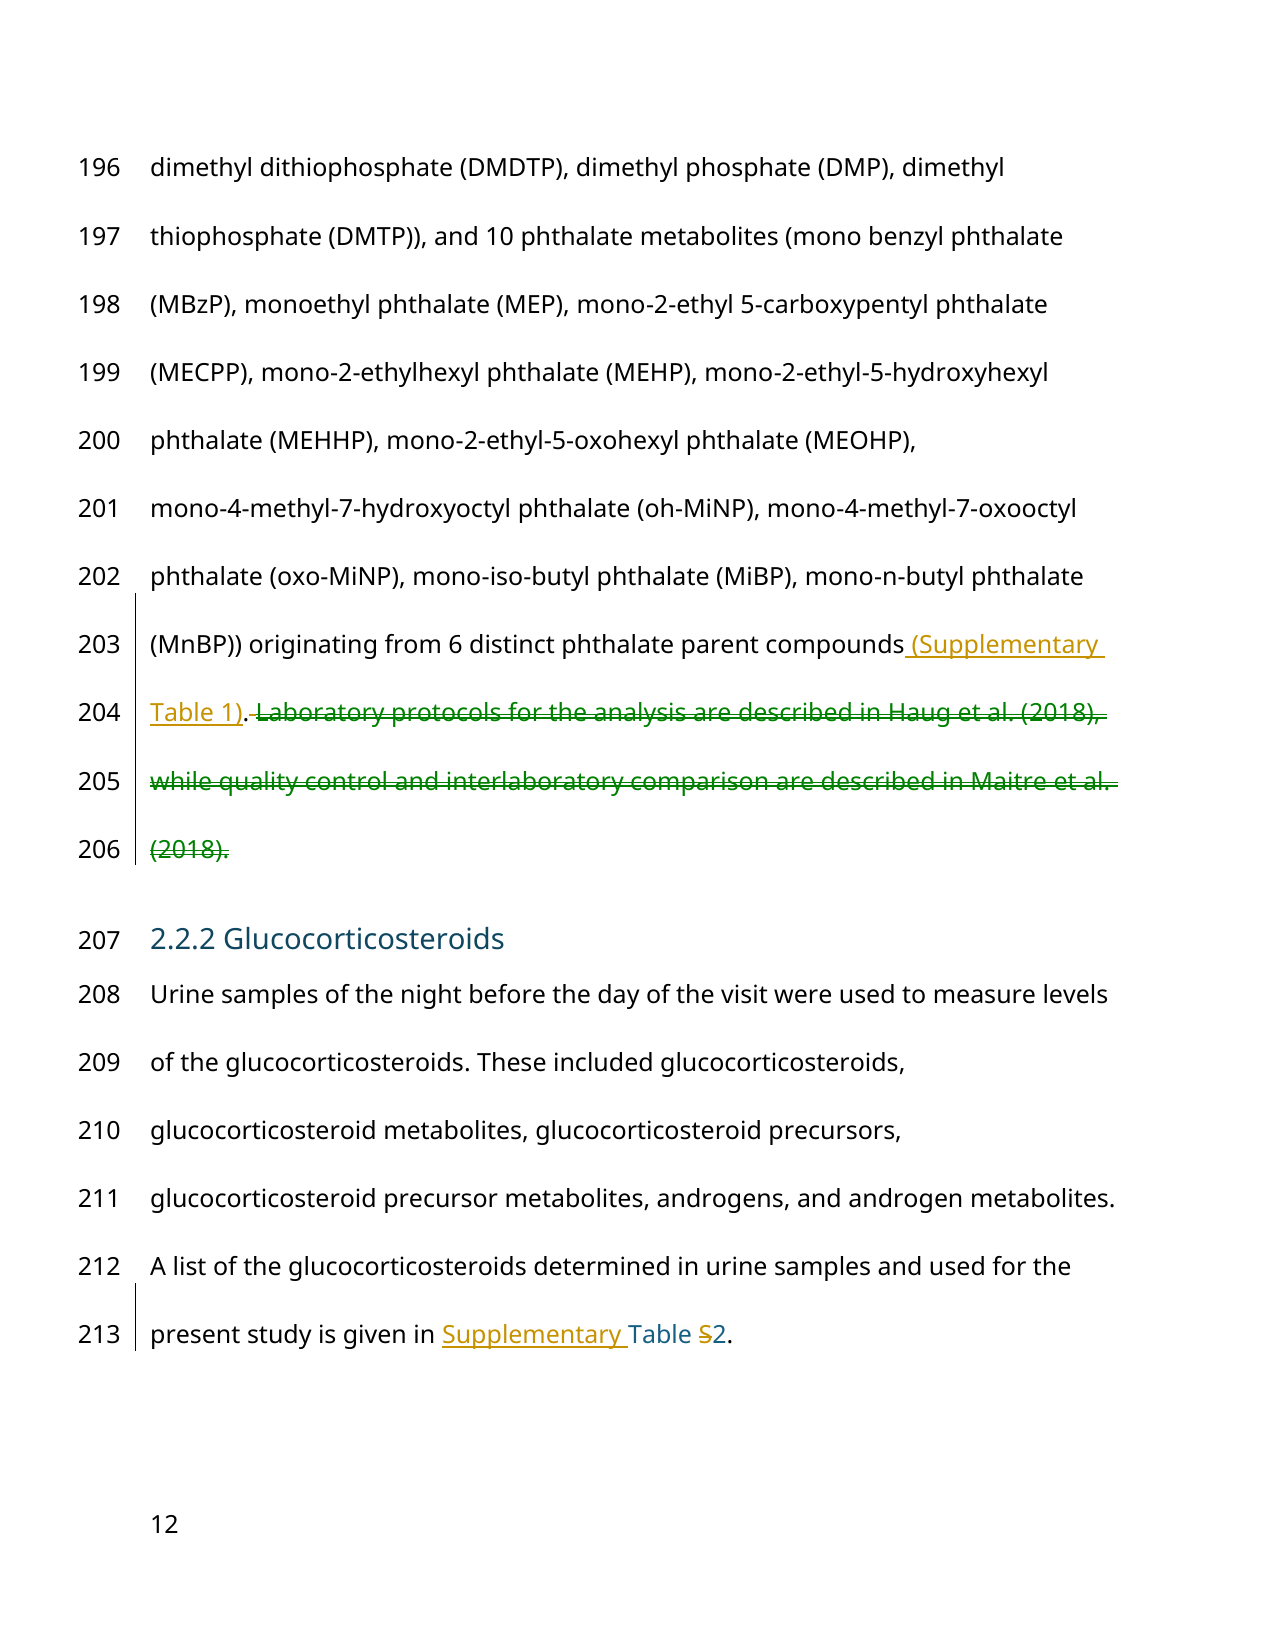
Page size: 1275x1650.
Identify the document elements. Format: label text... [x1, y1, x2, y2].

text Urine samples of the night before the day of the visit were used to measure levels of the glucocorticosteroids. These included glucocorticosteroids, glucocorticosteroid metabolites, glucocorticosteroid precursors, glucocorticosteroid precursor metabolites, androgens, and androgen metabolites. A list of the glucocorticosteroids determined in urine samples and used for the present study is given in Table 2. [150, 977, 1125, 1351]
subtitle 2.2.2 Glucocorticosteroids [150, 918, 1125, 958]
